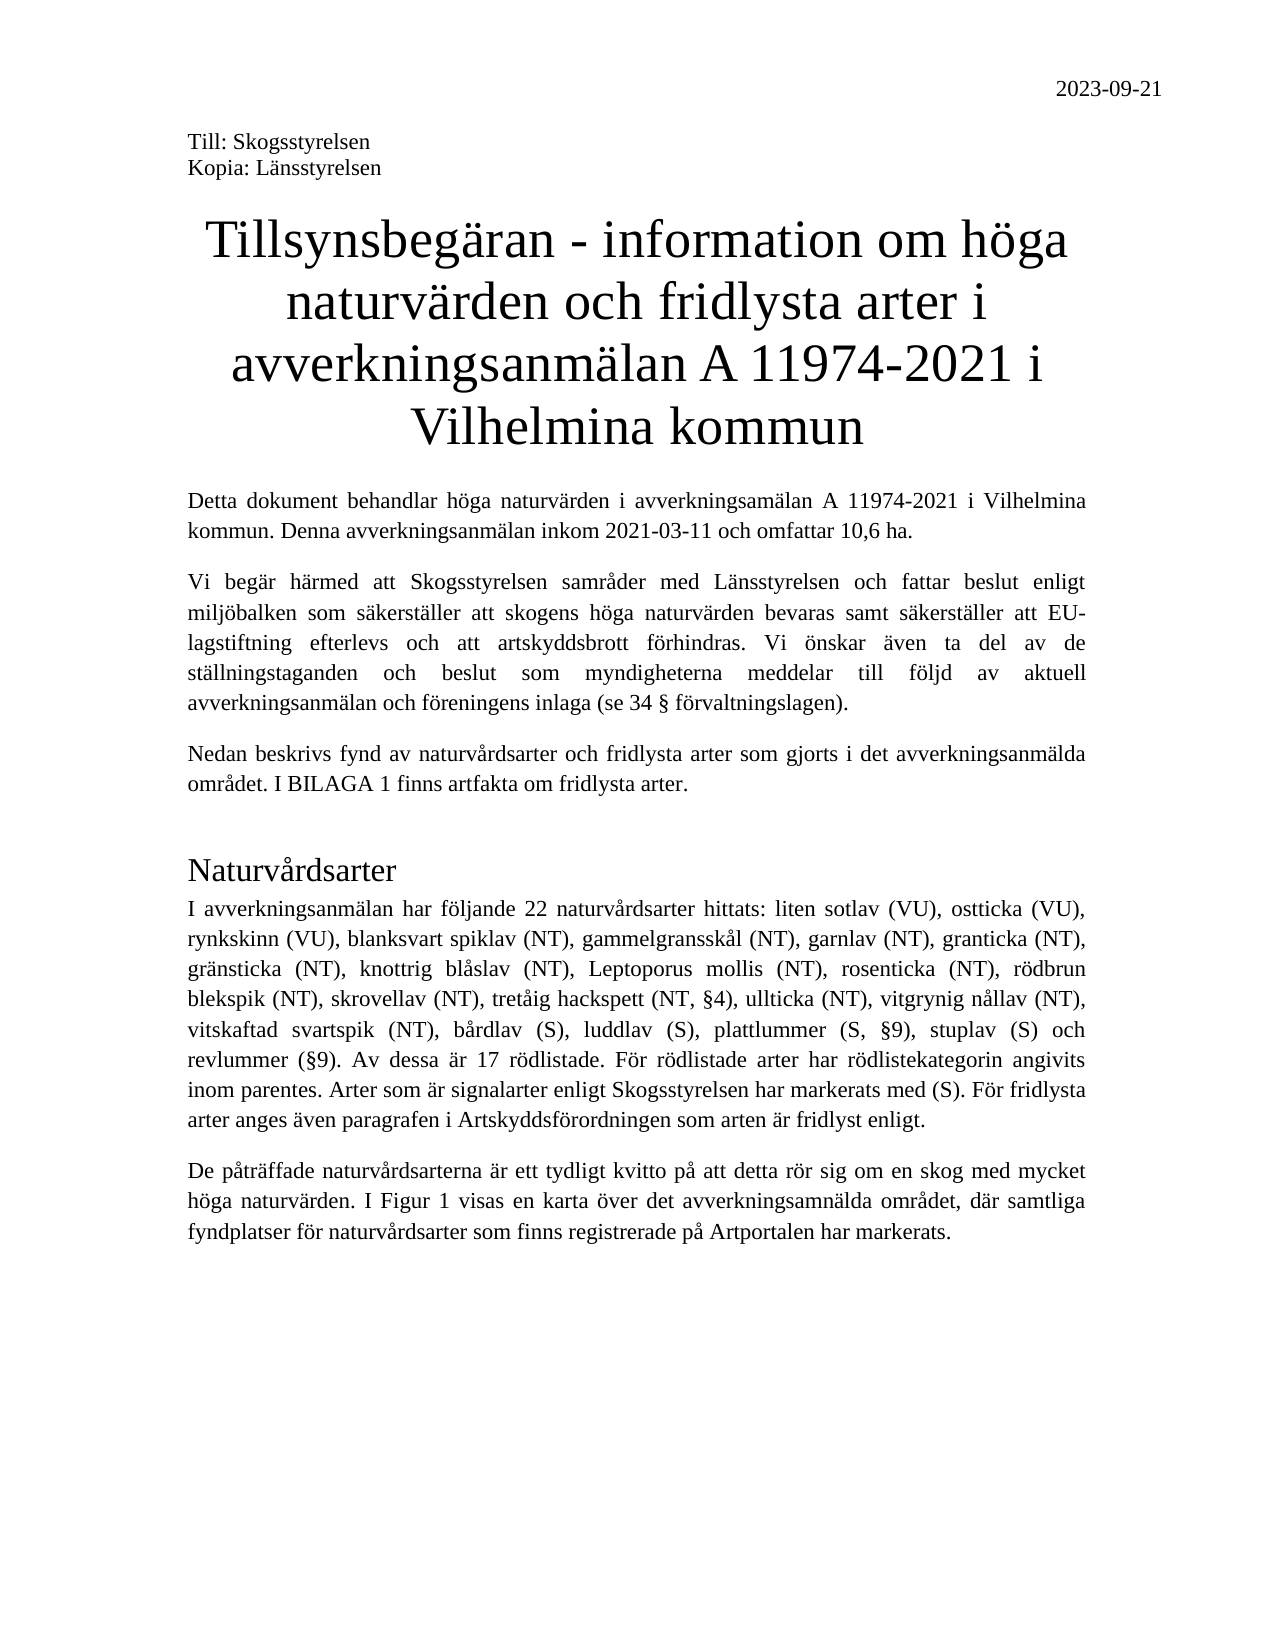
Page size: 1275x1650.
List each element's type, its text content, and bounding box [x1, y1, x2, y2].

text De påträffade naturvårdsarterna är ett tydligt kvitto på att detta rör sig om en skog med mycket höga naturvärden. I Figur 1 visas en karta över det avverkningsamnälda området, där samtliga fyndplatser för naturvårdsarter som finns registrerade på Artportalen har markerats. [187, 1157, 1087, 1244]
text Vi begär härmed att Skogsstyrelsen samråder med Länsstyrelsen och fattar beslut enligt miljöbalken som säkerställer att skogens höga naturvärden bevaras samt säkerställer att EU-lagstiftning efterlevs och att artskyddsbrott förhindras. Vi önskar även ta del av de ställningstaganden och beslut som myndigheterna meddelar till följd av aktuell avverkningsanmälan och föreningens inlaga (se 34 § förvaltningslagen). [187, 568, 1087, 716]
title Tillsynsbegäran - information om höga naturvärden och fridlysta arter i avverkningsanmälan A 11974-2021 i Vilhelmina kommun [187, 207, 1087, 456]
text I avverkningsanmälan har följande 22 naturvårdsarter hittats: liten sotlav (VU), ostticka (VU), rynkskinn (VU), blanksvart spiklav (NT), gammelgransskål (NT), garnlav (NT), granticka (NT), gränsticka (NT), knottrig blåslav (NT), Leptoporus mollis (NT), rosenticka (NT), rödbrun blekspik (NT), skrovellav (NT), tretåig hackspett (NT, §4), ullticka (NT), vitgrynig nållav (NT), vitskaftad svartspik (NT), bårdlav (S), luddlav (S), plattlummer (S, §9), stuplav (S) och revlummer (§9). Av dessa är 17 rödlistade. För rödlistade arter har rödlistekategorin angivits inom parentes. Arter som är signalarter enligt Skogsstyrelsen har markerats med (S). För fridlysta arter anges även paragrafen i Artskyddsförordningen som arten är fridlyst enligt. [187, 895, 1087, 1133]
text Detta dokument behandlar höga naturvärden i avverkningsamälan A 11974-2021 i Vilhelmina kommun. Denna avverkningsanmälan inkom 2021-03-11 och omfattar 10,6 ha. [187, 487, 1087, 544]
subtitle Naturvårdsarter [187, 851, 1087, 889]
text Nedan beskrivs fynd av naturvårdsarter och fridlysta arter som gjorts i det avverkningsanmälda området. I BILAGA 1 finns artfakta om fridlysta arter. [187, 740, 1087, 797]
